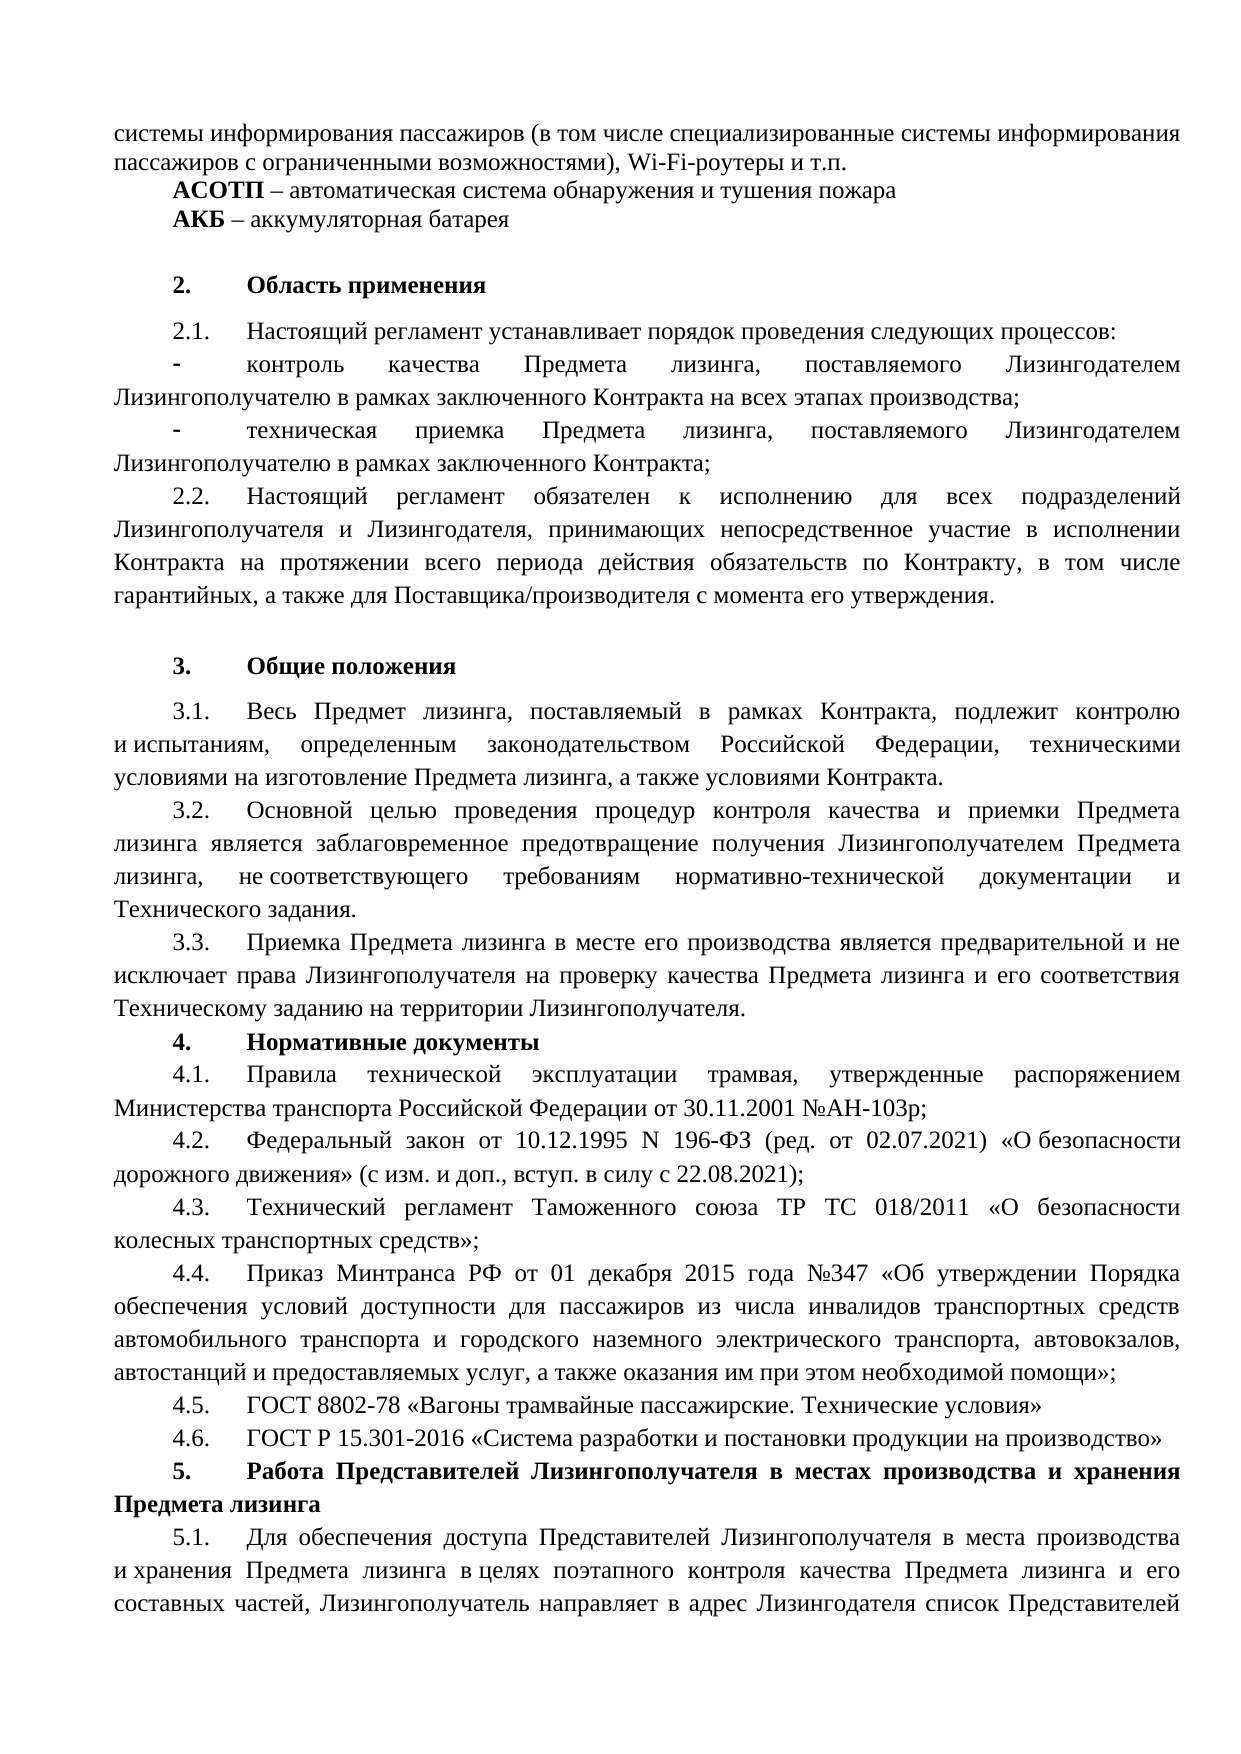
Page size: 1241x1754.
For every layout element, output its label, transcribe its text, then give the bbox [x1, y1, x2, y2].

list ГОСТ 8802-78 «Вагоны трамвайные пассажирские. Технические условия» [113, 1390, 1181, 1418]
list Область применения [113, 271, 1181, 299]
list контроль качества Предмета лизинга, поставляемого Лизингодателем Лизингополучателю в рамках заключенного Контракта на всех этапах производства; [113, 349, 1181, 411]
list ГОСТ Р 15.301-2016 «Система разработки и постановки продукции на производство» [113, 1423, 1181, 1452]
list Правила технической эксплуатации трамвая, утвержденные распоряжением Министерства транспорта Российской Федерации от 30.11.2001 №АН-103р; [113, 1059, 1181, 1121]
list Работа Представителей Лизингополучателя в местах производства и хранения Предмета лизинга [113, 1456, 1181, 1518]
list Весь Предмет лизинга, поставляемый в рамках Контракта, подлежит контролю и испытаниям, определенным законодательством Российской Федерации, техническими условиями на изготовление Предмета лизинга, а также условиями Контракта. [113, 696, 1181, 791]
list Нормативные документы [113, 1027, 1181, 1055]
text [113, 118, 1181, 176]
list Федеральный закон от 10.12.1995 N 196-ФЗ (ред. от 02.07.2021) «О безопасности дорожного движения» (с изм. и доп., вступ. в силу с 22.08.2021); [113, 1126, 1181, 1187]
list Приемка Предмета лизинга в месте его производства является предварительной и не исключает права Лизингополучателя на проверку качества Предмета лизинга и его соответствия Техническому заданию на территории Лизингополучателя. [113, 927, 1181, 1022]
list Приказ Минтранса РФ от 01 декабря 2015 года №347 «Об утверждении Порядка обеспечения условий доступности для пассажиров из числа инвалидов транспортных средств автомобильного транспорта и городского наземного электрического транспорта, автовокзалов, автостанций и предоставляемых услуг, а также оказания им при этом необходимой помощи»; [113, 1258, 1181, 1386]
list Технический регламент Таможенного союза ТР ТС 018/2011 «О безопасности колесных транспортных средств»; [113, 1192, 1181, 1253]
text АКБ – аккумуляторная батарея [113, 204, 1181, 233]
list Настоящий регламент обязателен к исполнению для всех подразделений Лизингополучателя и Лизингодателя, принимающих непосредственное участие в исполнении Контракта на протяжении всего периода действия обязательств по Контракту, в том числе гарантийных, а также для Поставщика/производителя с момента его утверждения. [113, 481, 1181, 609]
text АСОТП – автоматическая система обнаружения и тушения пожара [113, 176, 1181, 204]
list Общие положения [113, 651, 1181, 679]
list Настоящий регламент устанавливает порядок проведения следующих процессов: [113, 316, 1181, 345]
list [113, 1522, 1181, 1617]
list техническая приемка Предмета лизинга, поставляемого Лизингодателем Лизингополучателю в рамках заключенного Контракта; [113, 415, 1181, 477]
list Основной целью проведения процедур контроля качества и приемки Предмета лизинга является заблаговременное предотвращение получения Лизингополучателем Предмета лизинга, не соответствующего требованиям нормативно-технической документации и Технического задания. [113, 795, 1181, 923]
